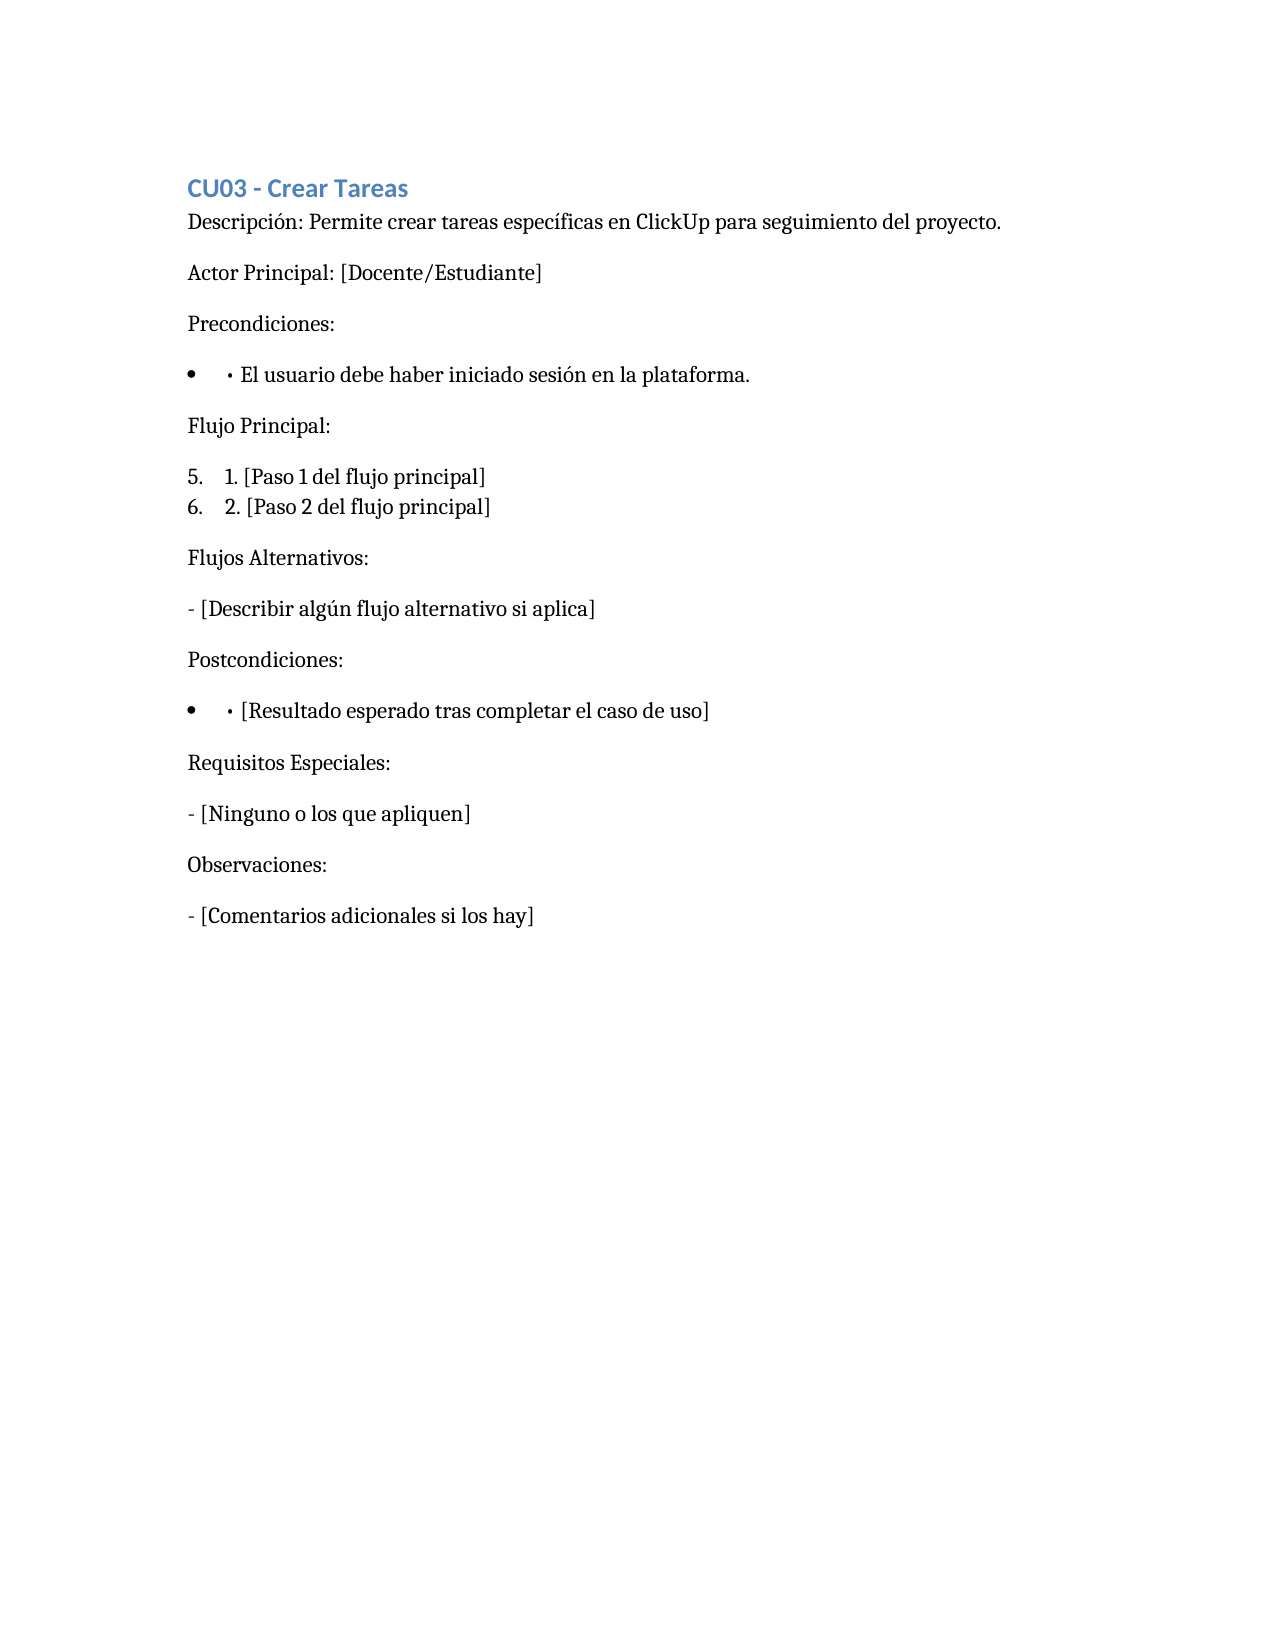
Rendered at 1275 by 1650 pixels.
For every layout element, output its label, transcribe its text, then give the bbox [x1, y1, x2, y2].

text Flujo Principal: [187, 413, 1087, 439]
list 2. [Paso 2 del flujo principal] [187, 494, 1087, 521]
text - [Ninguno o los que apliquen] [187, 800, 1087, 827]
list • [Resultado esperado tras completar el caso de uso] [187, 698, 1087, 725]
text Requisitos Especiales: [187, 749, 1087, 776]
text Actor Principal: [Docente/Estudiante] [187, 260, 1087, 286]
text Precondiciones: [187, 311, 1087, 337]
list • El usuario debe haber iniciado sesión en la plataforma. [187, 362, 1087, 388]
text Postcondiciones: [187, 647, 1087, 674]
list 1. [Paso 1 del flujo principal] [187, 464, 1087, 490]
text Flujos Alternativos: [187, 545, 1087, 572]
text - [Comentarios adicionales si los hay] [187, 902, 1087, 929]
text Descripción: Permite crear tareas específicas en ClickUp para seguimiento del proyecto. [187, 209, 1087, 235]
text - [Describir algún flujo alternativo si aplica] [187, 596, 1087, 623]
subtitle CU03 - Crear Tareas [187, 171, 1087, 204]
text Observaciones: [187, 851, 1087, 878]
